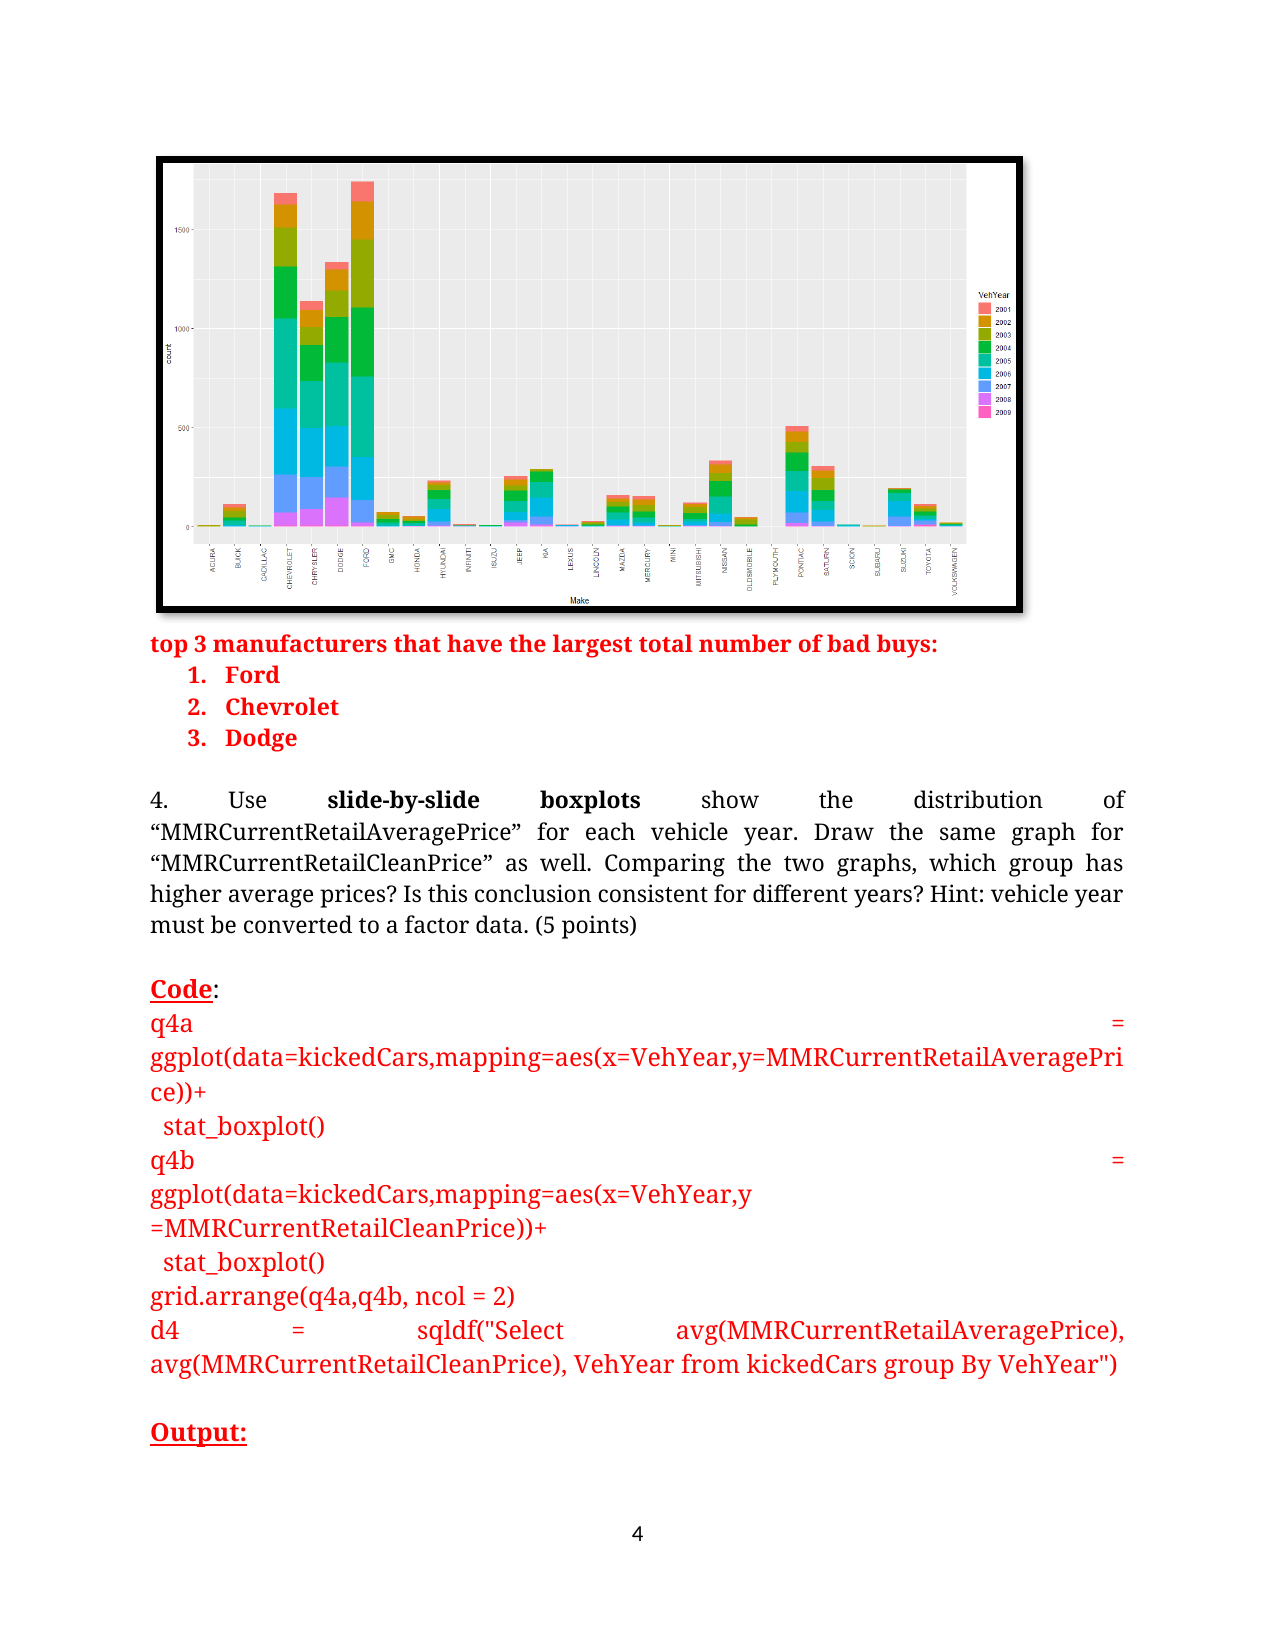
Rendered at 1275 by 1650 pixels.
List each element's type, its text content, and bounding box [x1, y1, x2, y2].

text d4 = sqldf("Select avg(MMRCurrentRetailAveragePrice), avg(MMRCurrentRetailCleanPrice), VehYear from kickedCars group By VehYear") [150, 1313, 1125, 1381]
text q4a = ggplot(data=kickedCars,mapping=aes(x=VehYear,y=MMRCurrentRetailAveragePrice))+ [150, 1006, 1125, 1108]
list Dodge [187, 722, 1125, 753]
text stat_boxplot() [150, 1244, 1125, 1278]
text top 3 manufacturers that have the largest total number of bad buys: [150, 628, 1125, 659]
list Chevrolet [187, 691, 1125, 722]
text stat_boxplot() [150, 1108, 1125, 1142]
text Code: [150, 972, 1125, 1006]
text grid.arrange(q4a,q4b, ncol = 2) [150, 1278, 1125, 1313]
text 4. Use slide-by-slide boxplots show the distribution of “MMRCurrentRetailAveragePrice” for each vehicle year. Draw the same graph for “MMRCurrentRetailCleanPrice” as well. Comparing the two graphs, which group has higher average prices? Is this conclusion consistent for different years? Hint: vehicle year must be converted to a factor data. (5 points) [150, 784, 1125, 941]
picture [163, 163, 1016, 606]
text q4b = ggplot(data=kickedCars,mapping=aes(x=VehYear,y=MMRCurrentRetailCleanPrice))+ [150, 1142, 1125, 1244]
list Ford [187, 659, 1125, 691]
text Output: [150, 1415, 1125, 1449]
